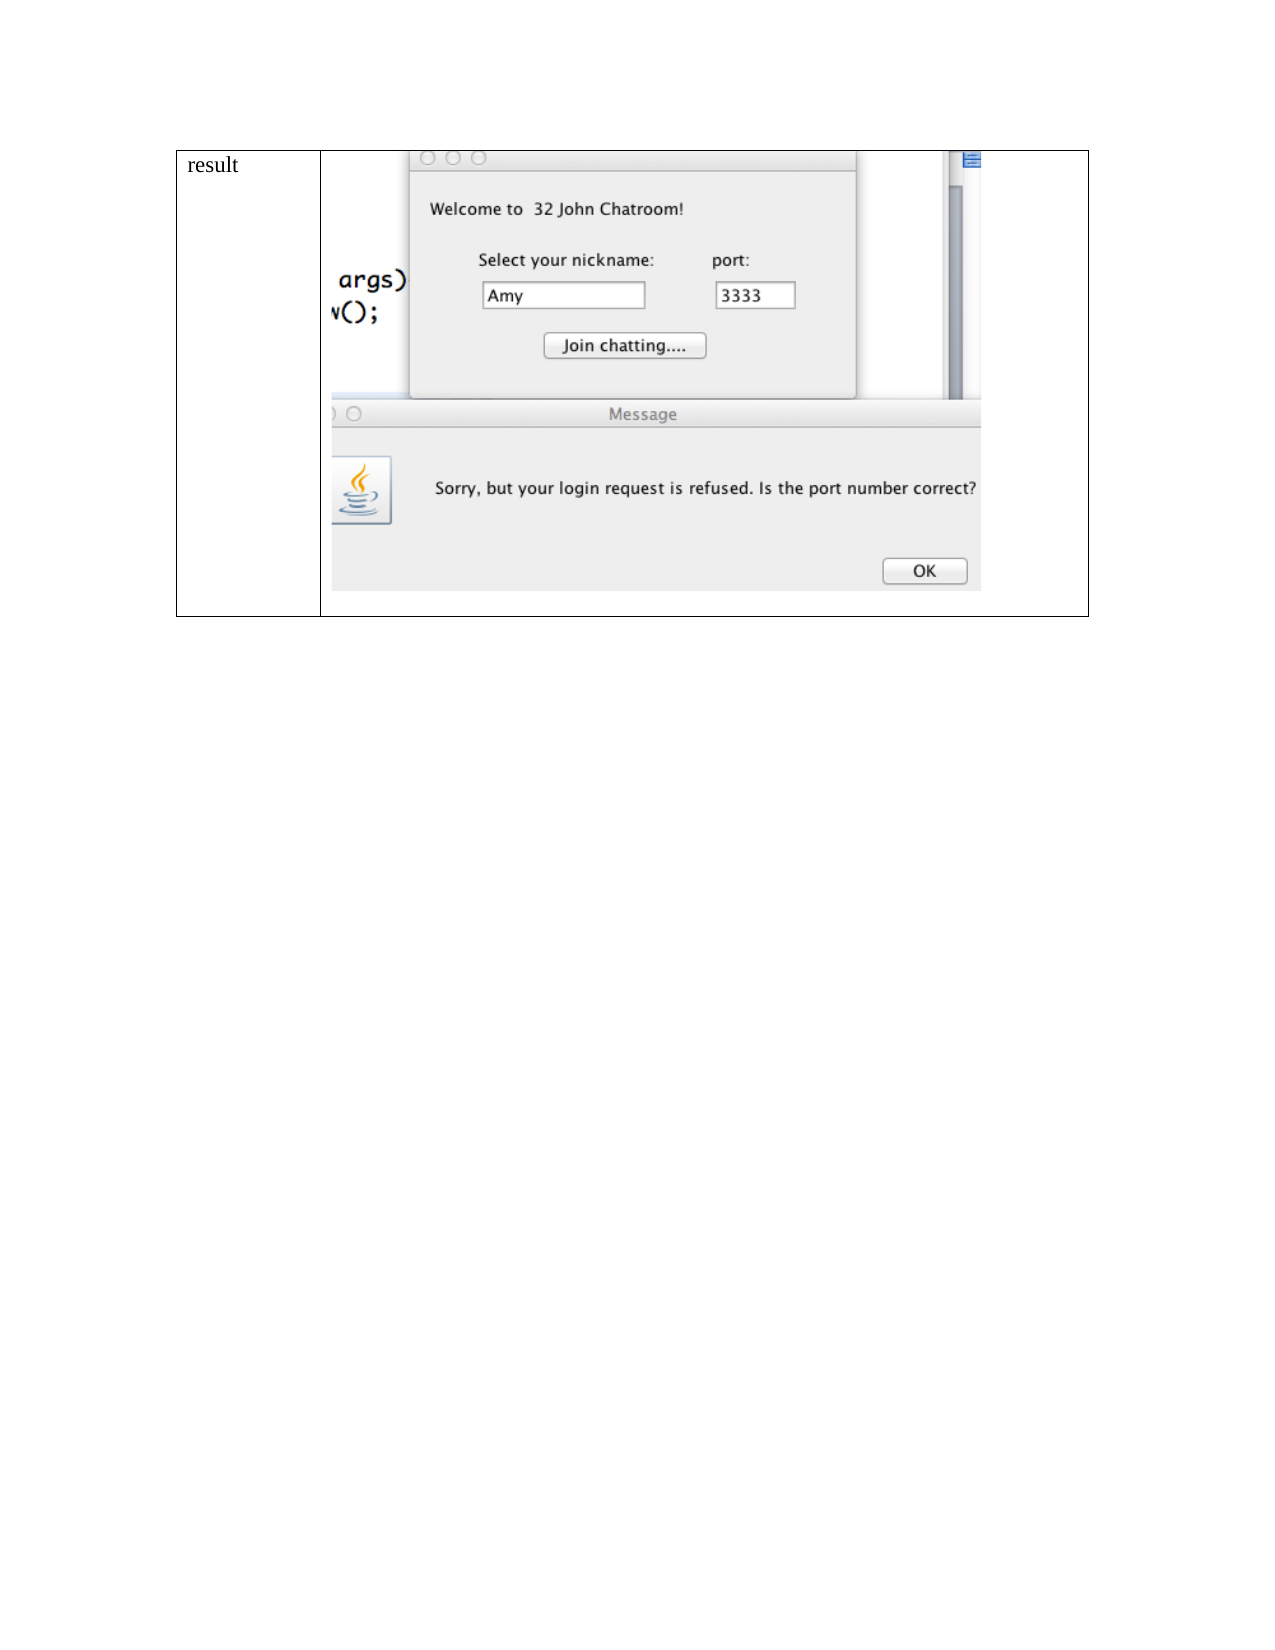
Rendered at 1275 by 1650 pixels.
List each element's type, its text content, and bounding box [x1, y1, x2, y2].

picture [331, 151, 982, 591]
table_cell [321, 151, 1088, 616]
table_cell result [177, 151, 320, 616]
